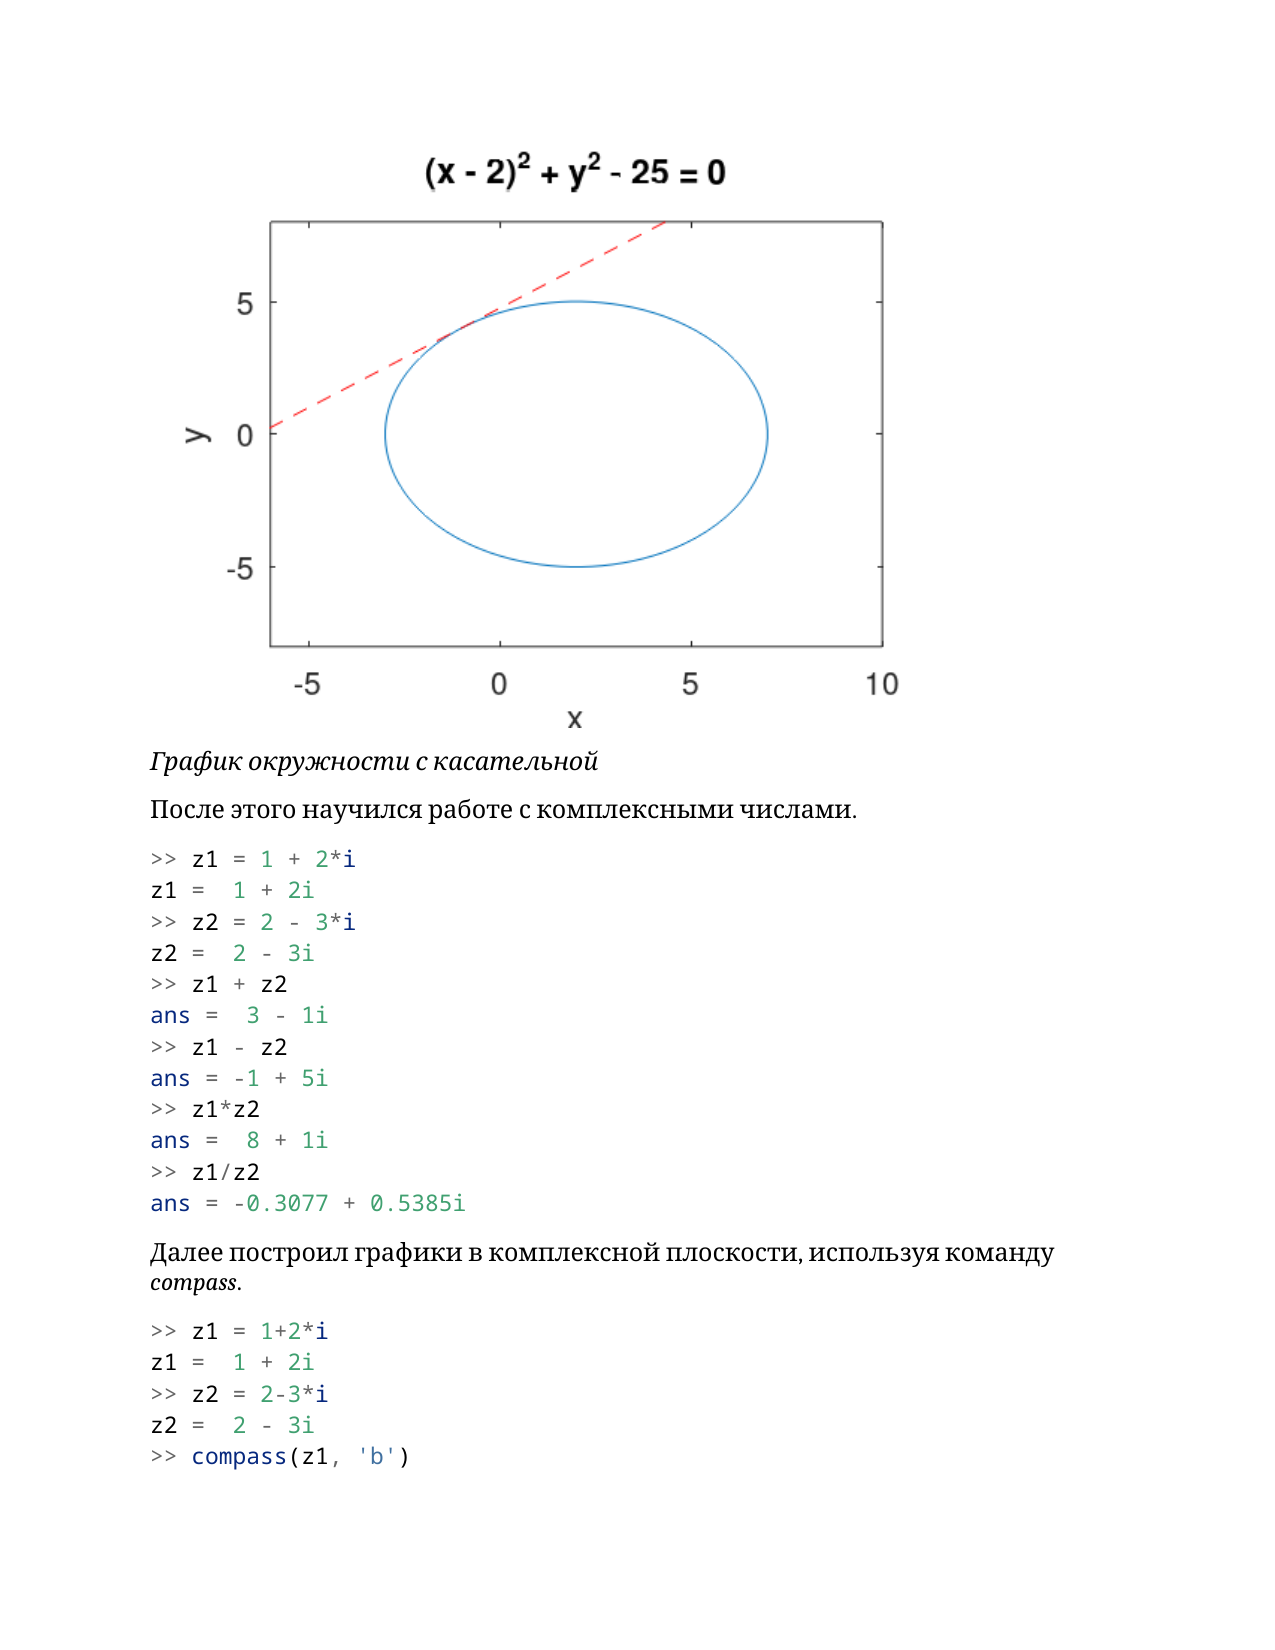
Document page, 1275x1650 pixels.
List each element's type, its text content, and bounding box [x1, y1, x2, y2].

text Далее построил графики в комплексной плоскости, используя команду compass. [150, 1239, 1125, 1296]
text График окружности с касательной [150, 748, 1125, 777]
text После этого научился работе с комплексными числами. [150, 796, 1125, 824]
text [150, 1315, 1125, 1471]
text >> z1 = 1 + 2*i z1 = 1 + 2i >> z2 = 2 - 3*i z2 = 2 - 3i >> z1 + z2 ans = 3 - 1i >> z1 - z2 ans = -1 + 5i >> z1*z2 ans = 8 + 1i >> z1/z2 ans = -0.3077 + 0.5385i [150, 843, 1125, 1218]
picture [168, 150, 957, 728]
